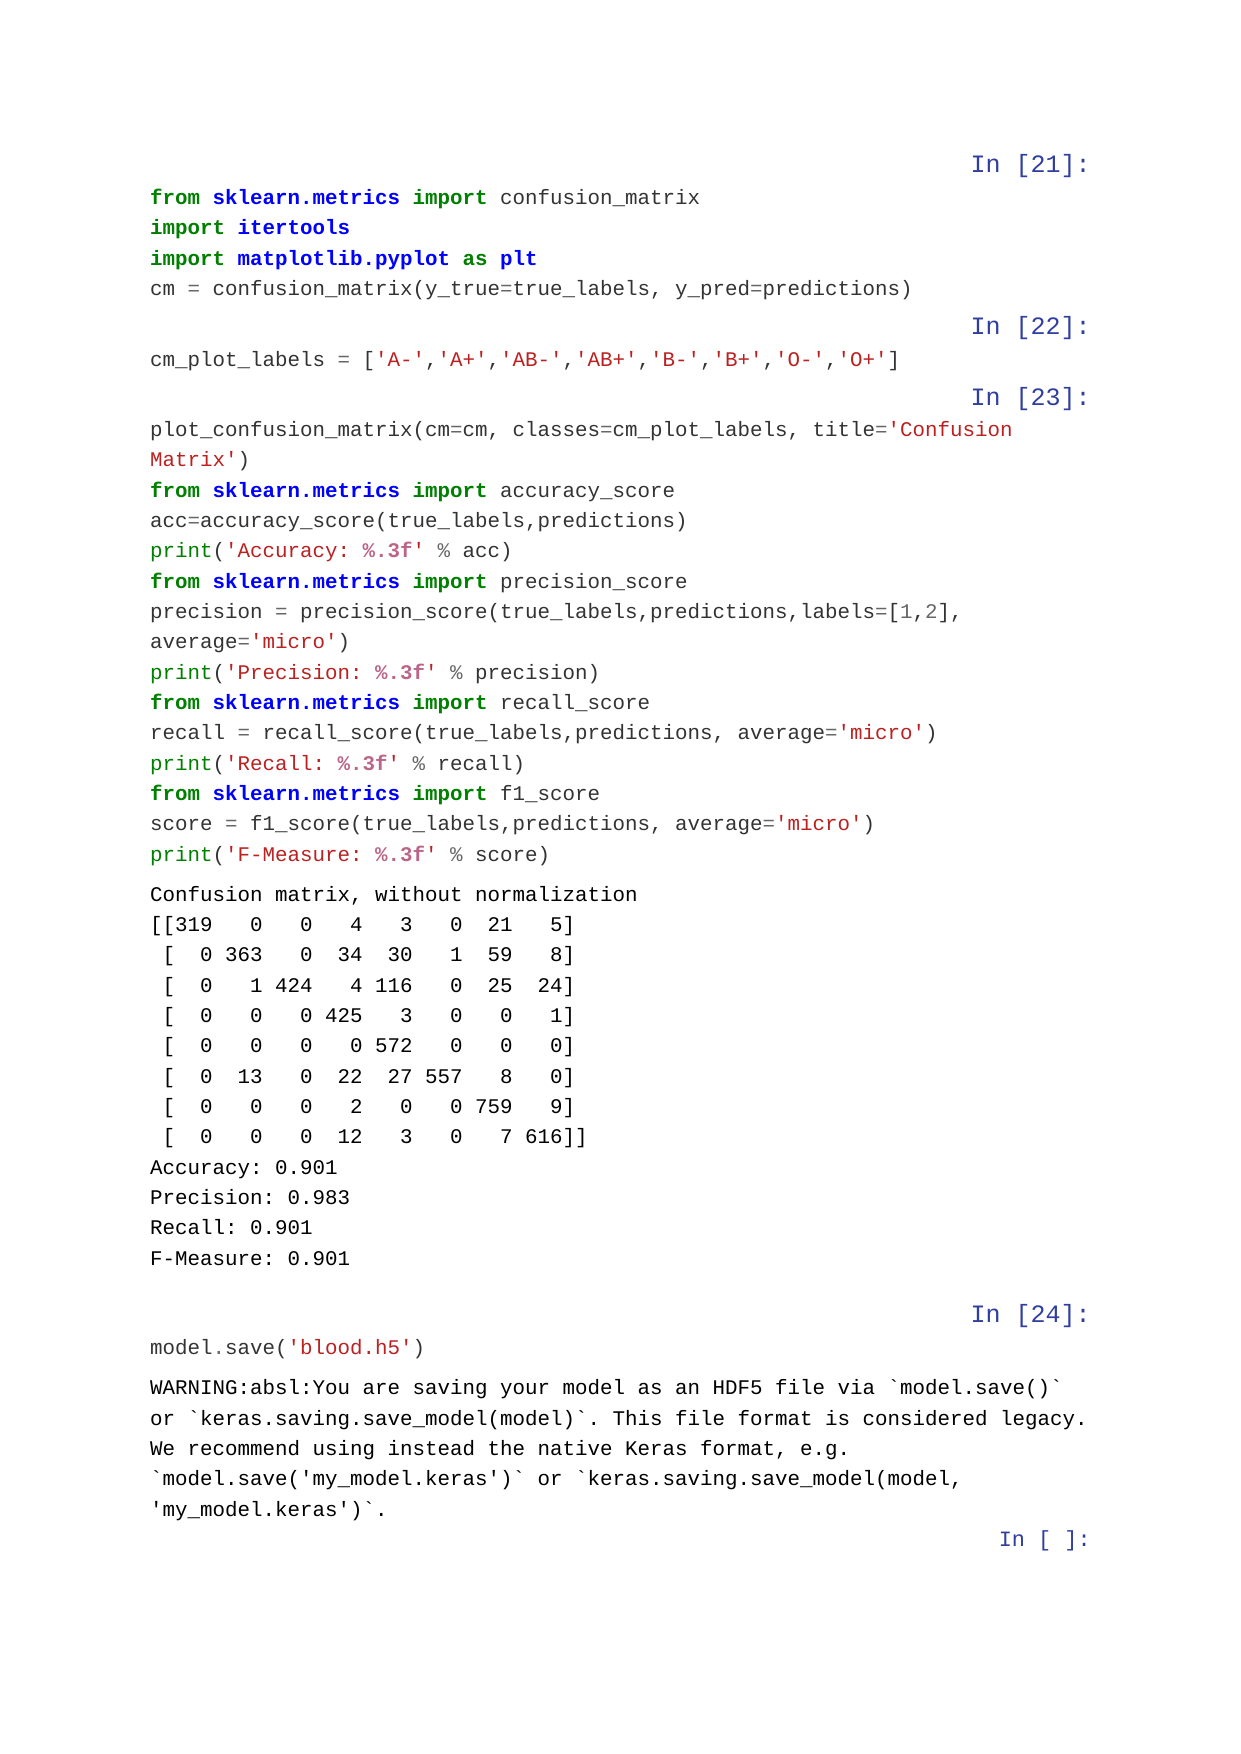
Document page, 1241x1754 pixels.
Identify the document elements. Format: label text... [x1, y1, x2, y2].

text [[319 0 0 4 3 0 21 5] [150, 907, 1090, 938]
text F-Measure: 0.901 [150, 1241, 1090, 1271]
text [ 0 0 0 0 572 0 0 0] [150, 1029, 1090, 1059]
text [ 0 0 0 2 0 0 759 9] [150, 1089, 1090, 1120]
text Recall: 0.901 [150, 1211, 1090, 1241]
text WARNING:absl:You are saving your model as an HDF5 file via `model.save()` or `keras.saving.save_model(model)`. This file format is considered legacy. We recommend using instead the native Keras format, e.g. `model.save('my_model.keras')` or `keras.saving.save_model(model, 'my_model.keras')`. [150, 1371, 1090, 1522]
text from sklearn.metrics import precision_score [150, 564, 1090, 594]
text In [22]: [150, 312, 1090, 342]
text In [23]: [150, 382, 1090, 412]
text [ 0 1 424 4 116 0 25 24] [150, 968, 1090, 998]
text In [21]: [150, 150, 1090, 180]
text In [24]: [150, 1300, 1090, 1330]
text Precision: 0.983 [150, 1180, 1090, 1211]
text [ 0 0 0 12 3 0 7 616]] [150, 1120, 1090, 1150]
text [ 0 0 0 425 3 0 0 1] [150, 998, 1090, 1029]
text [ 0 13 0 22 27 557 8 0] [150, 1059, 1090, 1089]
text import matplotlib.pyplot as plt [150, 241, 1090, 271]
text [ 0 363 0 34 30 1 59 8] [150, 938, 1090, 968]
text print('Precision: %.3f' % precision) [150, 655, 1090, 685]
text Accuracy: 0.901 [150, 1150, 1090, 1180]
text In [ ]: [150, 1522, 1090, 1552]
text print('F-Measure: %.3f' % score) [150, 837, 1090, 867]
text model.save('blood.h5') [150, 1330, 1090, 1361]
text print('Accuracy: %.3f' % acc) [150, 534, 1090, 564]
text import itertools [150, 211, 1090, 241]
text print('Recall: %.3f' % recall) [150, 746, 1090, 776]
text from sklearn.metrics import recall_score [150, 685, 1090, 716]
text plot_confusion_matrix(cm=cm, classes=cm_plot_labels, title='Confusion Matrix') [150, 412, 1090, 473]
text acc=accuracy_score(true_labels,predictions) [150, 503, 1090, 534]
text from sklearn.metrics import accuracy_score [150, 473, 1090, 503]
text score = f1_score(true_labels,predictions, average='micro') [150, 807, 1090, 837]
text recall = recall_score(true_labels,predictions, average='micro') [150, 716, 1090, 746]
text precision = precision_score(true_labels,predictions,labels=[1,2], average='micro') [150, 594, 1090, 655]
text cm_plot_labels = ['A-','A+','AB-','AB+','B-','B+','O-','O+'] [150, 342, 1090, 372]
text from sklearn.metrics import f1_score [150, 776, 1090, 807]
text Confusion matrix, without normalization [150, 877, 1090, 907]
text from sklearn.metrics import confusion_matrix [150, 180, 1090, 211]
text cm = confusion_matrix(y_true=true_labels, y_pred=predictions) [150, 271, 1090, 302]
